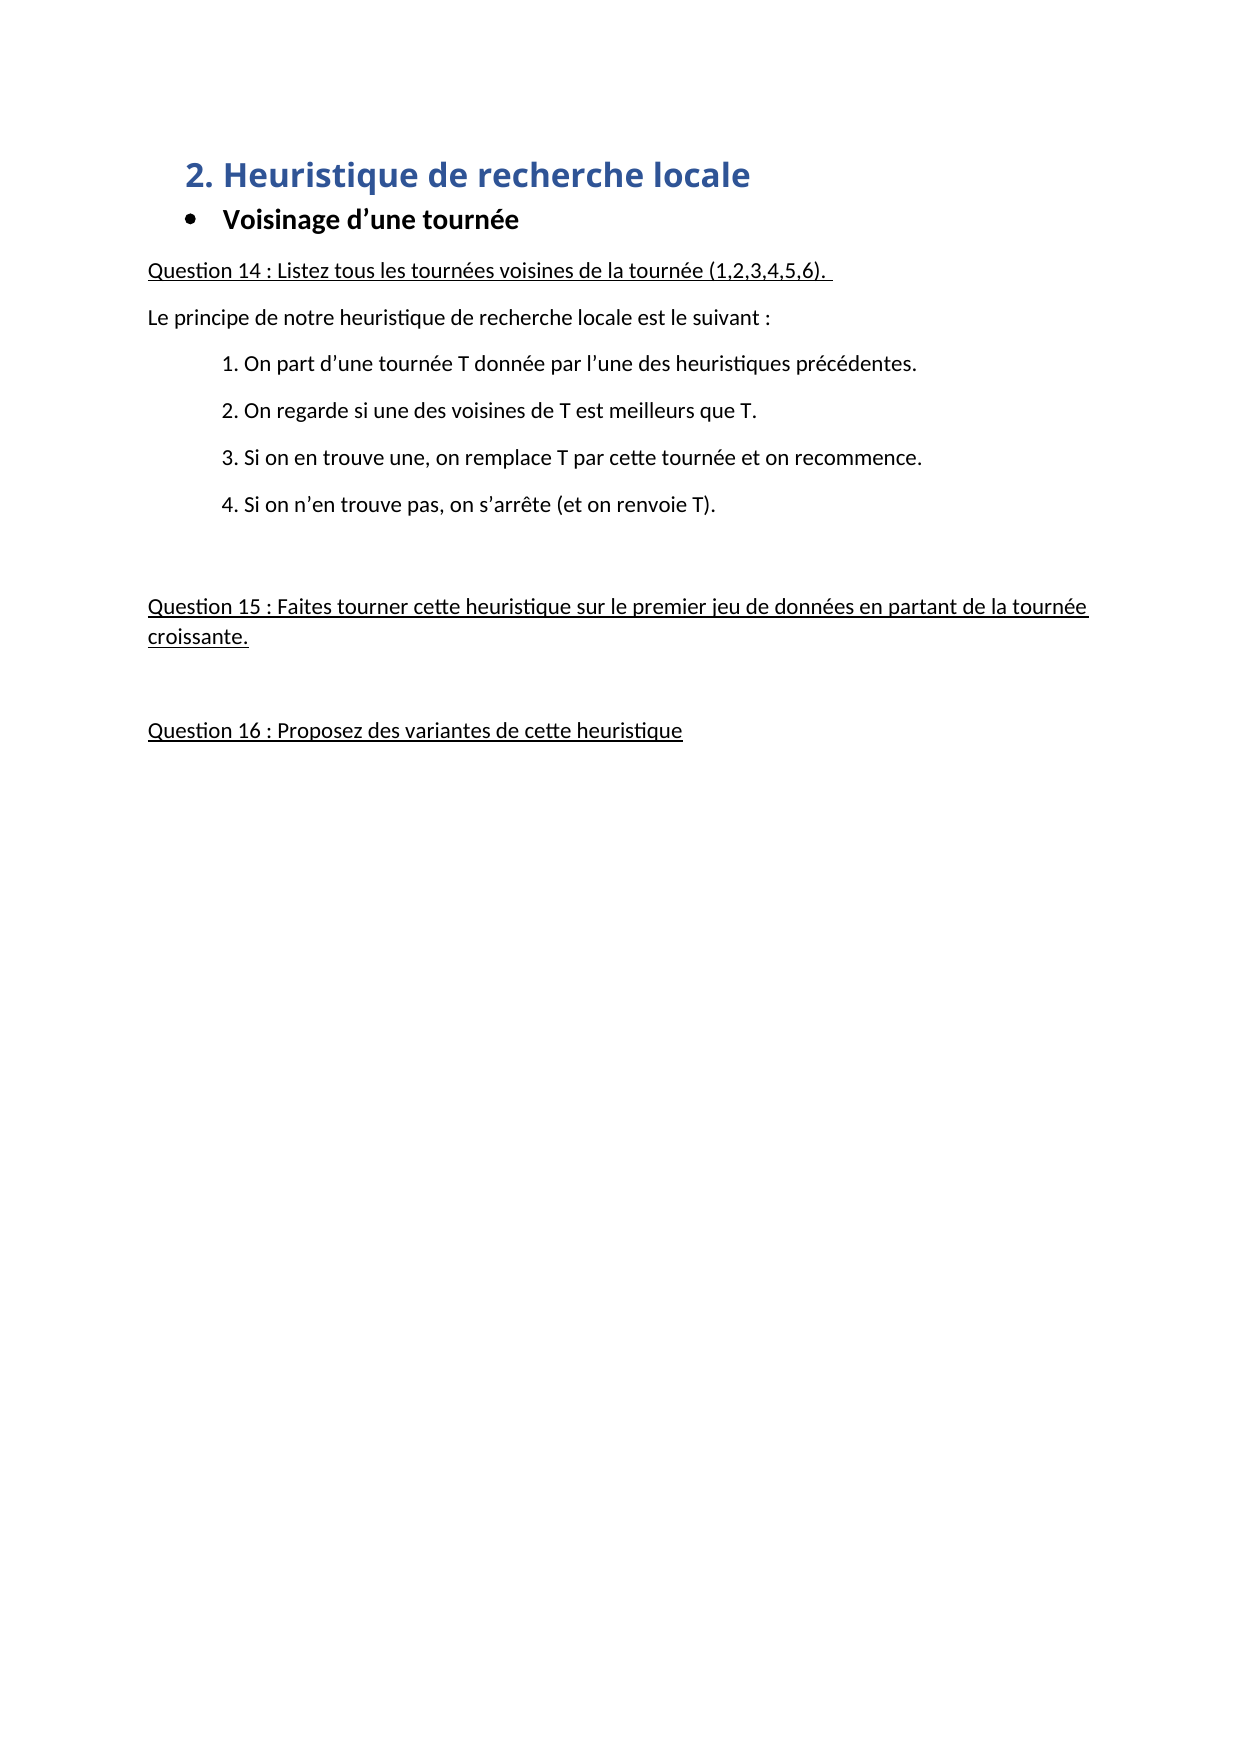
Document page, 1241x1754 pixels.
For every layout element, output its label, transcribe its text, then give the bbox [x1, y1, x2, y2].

text 4. Si on n’en trouve pas, on s’arrête (et on renvoie T). [221, 490, 1093, 518]
text Question 14 : Listez tous les tournées voisines de la tournée (1,2,3,4,5,6). [148, 256, 1093, 284]
subtitle Heuristique de recherche locale [185, 152, 1093, 197]
list Voisinage d’une tournée [185, 201, 1093, 236]
text Question 15 : Faites tourner cette heuristique sur le premier jeu de données en partant de la tournée croissante. [148, 592, 1093, 650]
text 1. On part d’une tournée T donnée par l’une des heuristiques précédentes. [221, 349, 1093, 378]
text Question 16 : Proposez des variantes de cette heuristique [148, 716, 1093, 744]
text 2. On regarde si une des voisines de T est meilleurs que T. [221, 396, 1093, 424]
text 3. Si on en trouve une, on remplace T par cette tournée et on recommence. [221, 443, 1093, 471]
text Le principe de notre heuristique de recherche locale est le suivant : [148, 303, 1093, 331]
